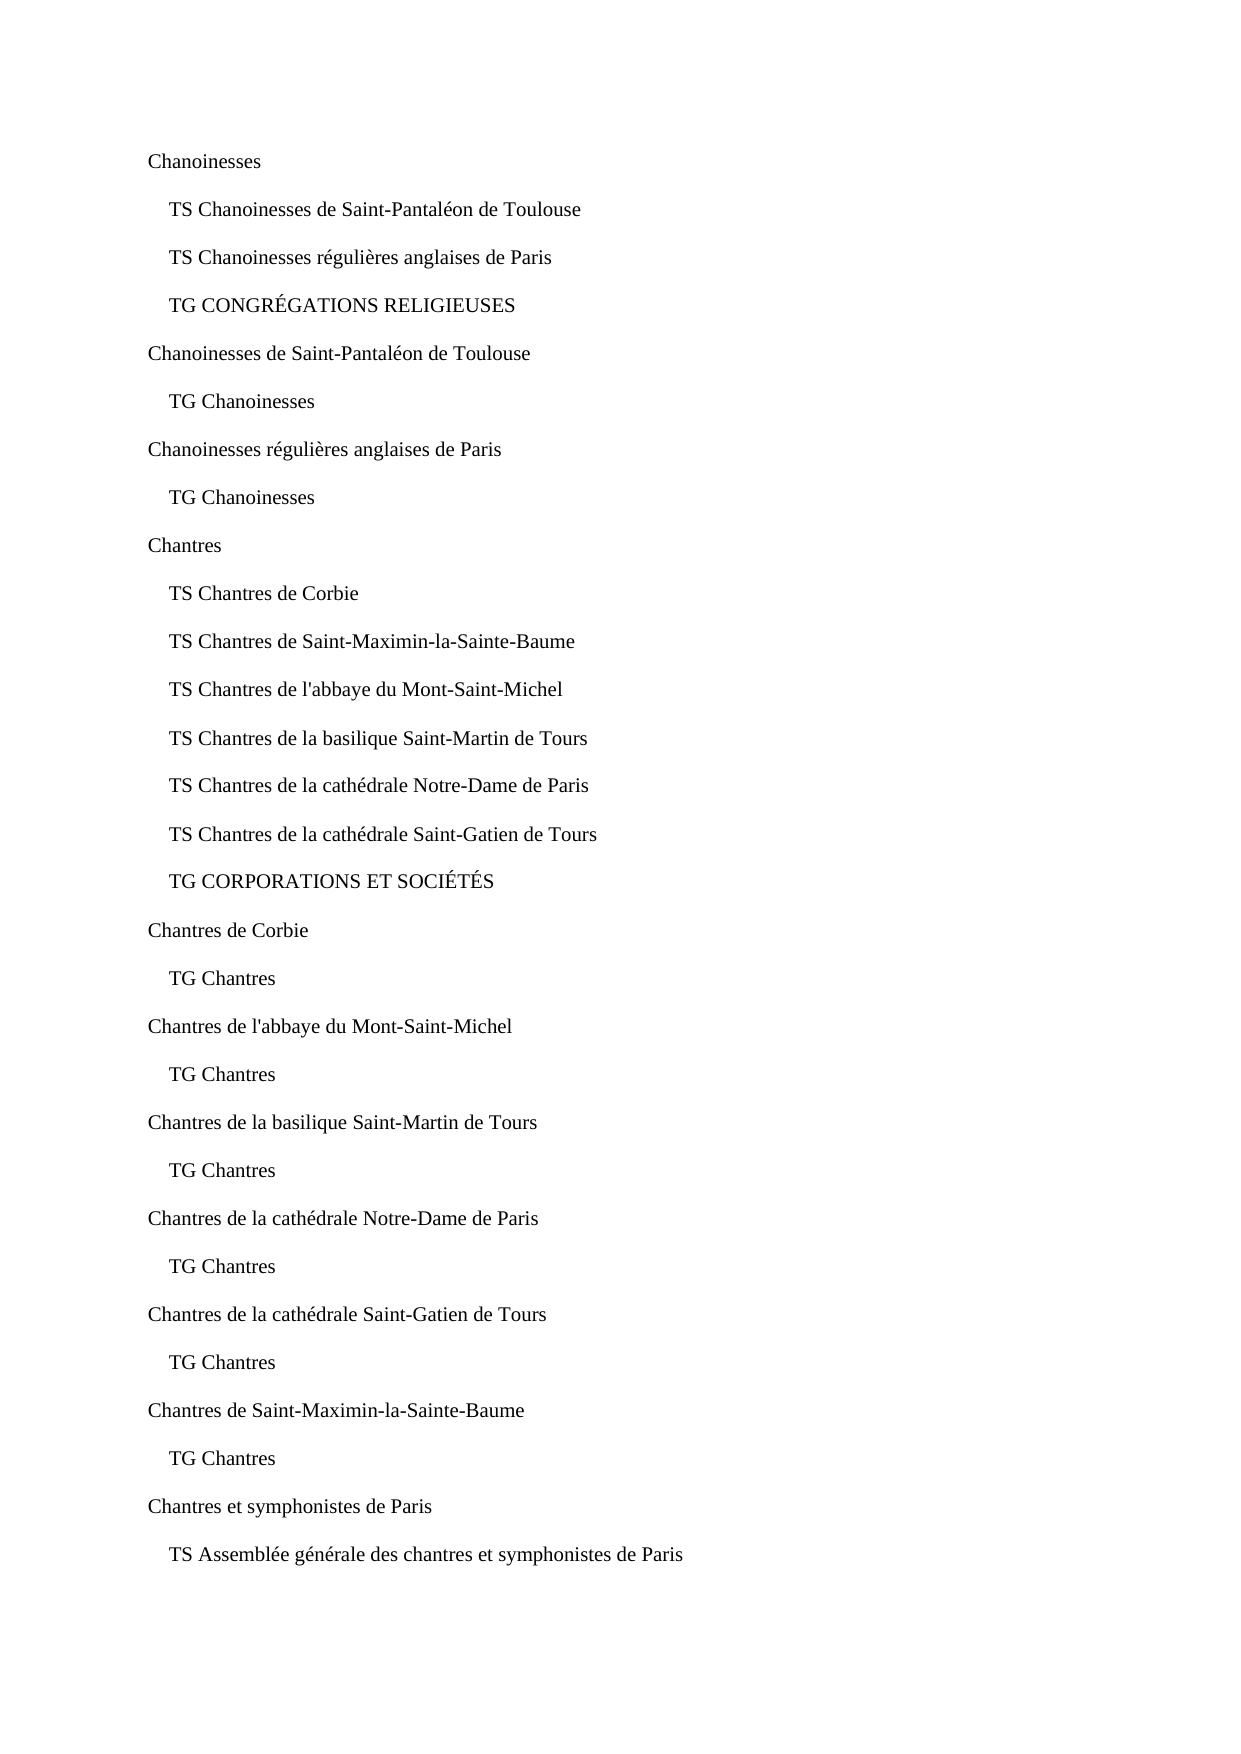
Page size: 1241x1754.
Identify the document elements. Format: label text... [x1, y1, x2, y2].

table_cell Chanoinesses de Saint-Pantaléon de Toulouse [146, 340, 979, 388]
table_cell TG Chanoinesses [146, 484, 979, 532]
table_cell TS Chantres de la cathédrale Saint-Gatien de Tours [146, 820, 979, 868]
table_cell TG CONGRÉGATIONS RELIGIEUSES [146, 292, 979, 340]
table_cell TS Chantres de Corbie [146, 580, 979, 628]
table_cell TG Chantres [146, 964, 979, 1012]
table_cell Chantres de Saint-Maximin-la-Sainte-Baume [146, 1396, 979, 1444]
table_cell Chantres de la basilique Saint-Martin de Tours [146, 1108, 979, 1156]
table_cell Chantres et symphonistes de Paris [146, 1492, 979, 1540]
table_cell TS Chantres de la basilique Saint-Martin de Tours [146, 724, 979, 772]
table_cell TS Chantres de Saint-Maximin-la-Sainte-Baume [146, 628, 979, 676]
table_cell Chantres de Corbie [146, 916, 979, 964]
table_cell Chanoinesses [146, 148, 979, 196]
table_cell TG Chantres [146, 1060, 979, 1108]
table_cell Chantres de la cathédrale Saint-Gatien de Tours [146, 1300, 979, 1348]
table_cell TG Chantres [146, 1444, 979, 1492]
table_cell TG Chantres [146, 1348, 979, 1396]
table_cell TG Chantres [146, 1156, 979, 1204]
table_cell Chantres de la cathédrale Notre-Dame de Paris [146, 1204, 979, 1252]
table_cell TS Chanoinesses régulières anglaises de Paris [146, 244, 979, 292]
table_cell TS Chantres de l'abbaye du Mont-Saint-Michel [146, 676, 979, 724]
table_cell TS Assemblée générale des chantres et symphonistes de Paris [146, 1540, 979, 1588]
table_cell Chantres de l'abbaye du Mont-Saint-Michel [146, 1012, 979, 1060]
table_cell TG CORPORATIONS ET SOCIÉTÉS [146, 868, 979, 916]
table_cell TS Chantres de la cathédrale Notre-Dame de Paris [146, 772, 979, 820]
table_cell TG Chanoinesses [146, 388, 979, 436]
table_cell Chanoinesses régulières anglaises de Paris [146, 436, 979, 484]
table_cell TS Chanoinesses de Saint-Pantaléon de Toulouse [146, 196, 979, 244]
table_cell Chantres [146, 532, 979, 580]
table_cell TG Chantres [146, 1252, 979, 1300]
